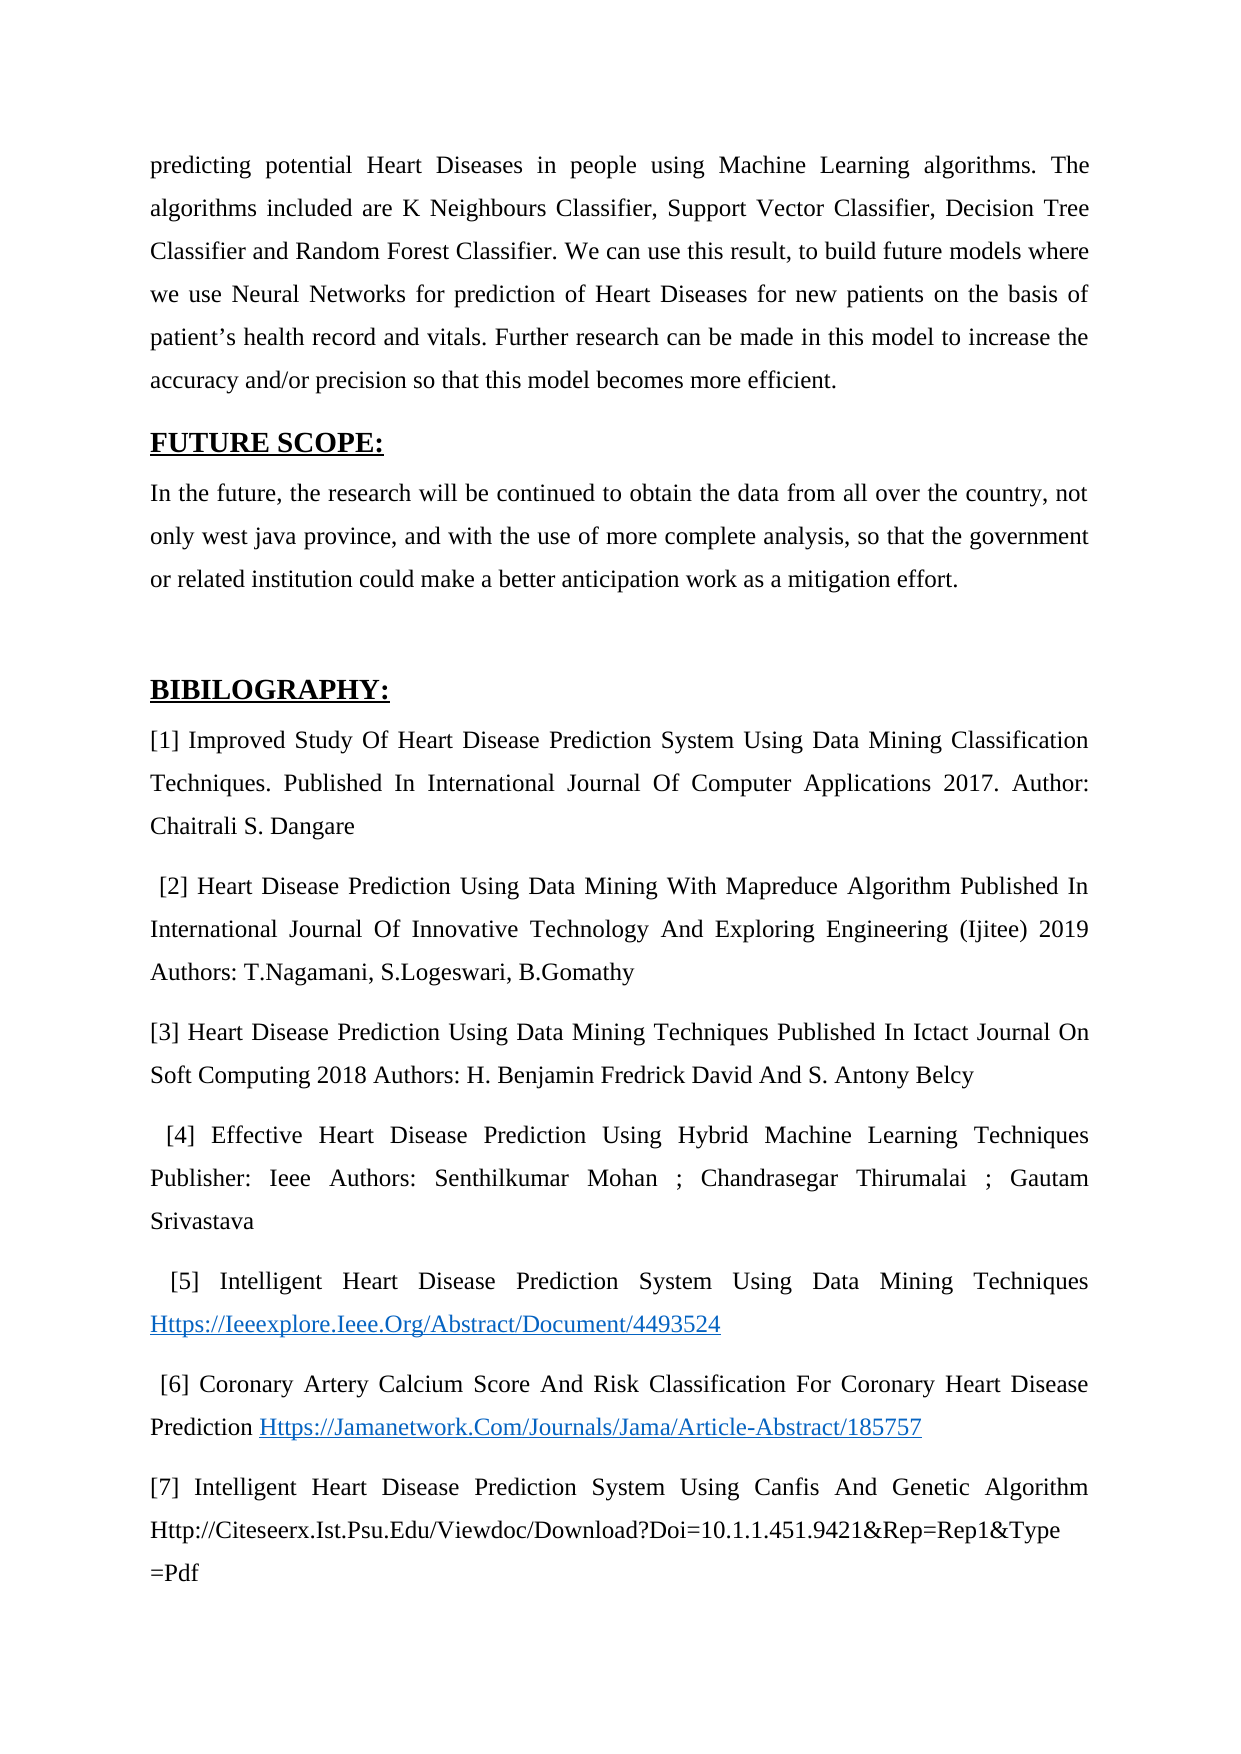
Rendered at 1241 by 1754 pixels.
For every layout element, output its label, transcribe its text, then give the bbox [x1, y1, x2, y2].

text [3] Heart Disease Prediction Using Data Mining Techniques Published In Ictact Journal On Soft Computing 2018 Authors: H. Benjamin Fredrick David And S. Antony Belcy [150, 1017, 1090, 1089]
text [7] Intelligent Heart Disease Prediction System Using Canfis And Genetic Algorithm Http://Citeseerx.Ist.Psu.Edu/Viewdoc/Download?Doi=10.1.1.451.9421&Rep=Rep1&Type =Pdf [150, 1472, 1090, 1587]
text [1] Improved Study Of Heart Disease Prediction System Using Data Mining Classification Techniques. Published In International Journal Of Computer Applications 2017. Author: Chaitrali S. Dangare [150, 725, 1090, 840]
text [6] Coronary Artery Calcium Score And Risk Classification For Coronary Heart Disease Prediction Https://Jamanetwork.Com/Journals/Jama/Article-Abstract/185757 [150, 1369, 1090, 1441]
text BIBILOGRAPHY: [150, 672, 1090, 706]
text [4] Effective Heart Disease Prediction Using Hybrid Machine Learning Techniques Publisher: Ieee Authors: Senthilkumar Mohan ; Chandrasegar Thirumalai ; Gautam Srivastava [150, 1120, 1090, 1235]
text In the future, the research will be continued to obtain the data from all over the country, not only west java province, and with the use of more complete analysis, so that the government or related institution could make a better anticipation work as a mitigation effort. [150, 478, 1090, 593]
text FUTURE SCOPE: [150, 425, 1090, 459]
text [5] Intelligent Heart Disease Prediction System Using Data Mining Techniques Https://Ieeexplore.Ieee.Org/Abstract/Document/4493524 [150, 1266, 1090, 1338]
text [2] Heart Disease Prediction Using Data Mining With Mapreduce Algorithm Published In International Journal Of Innovative Technology And Exploring Engineering (Ijitee) 2019 Authors: T.Nagamani, S.Logeswari, B.Gomathy [150, 871, 1090, 986]
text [150, 150, 1090, 394]
